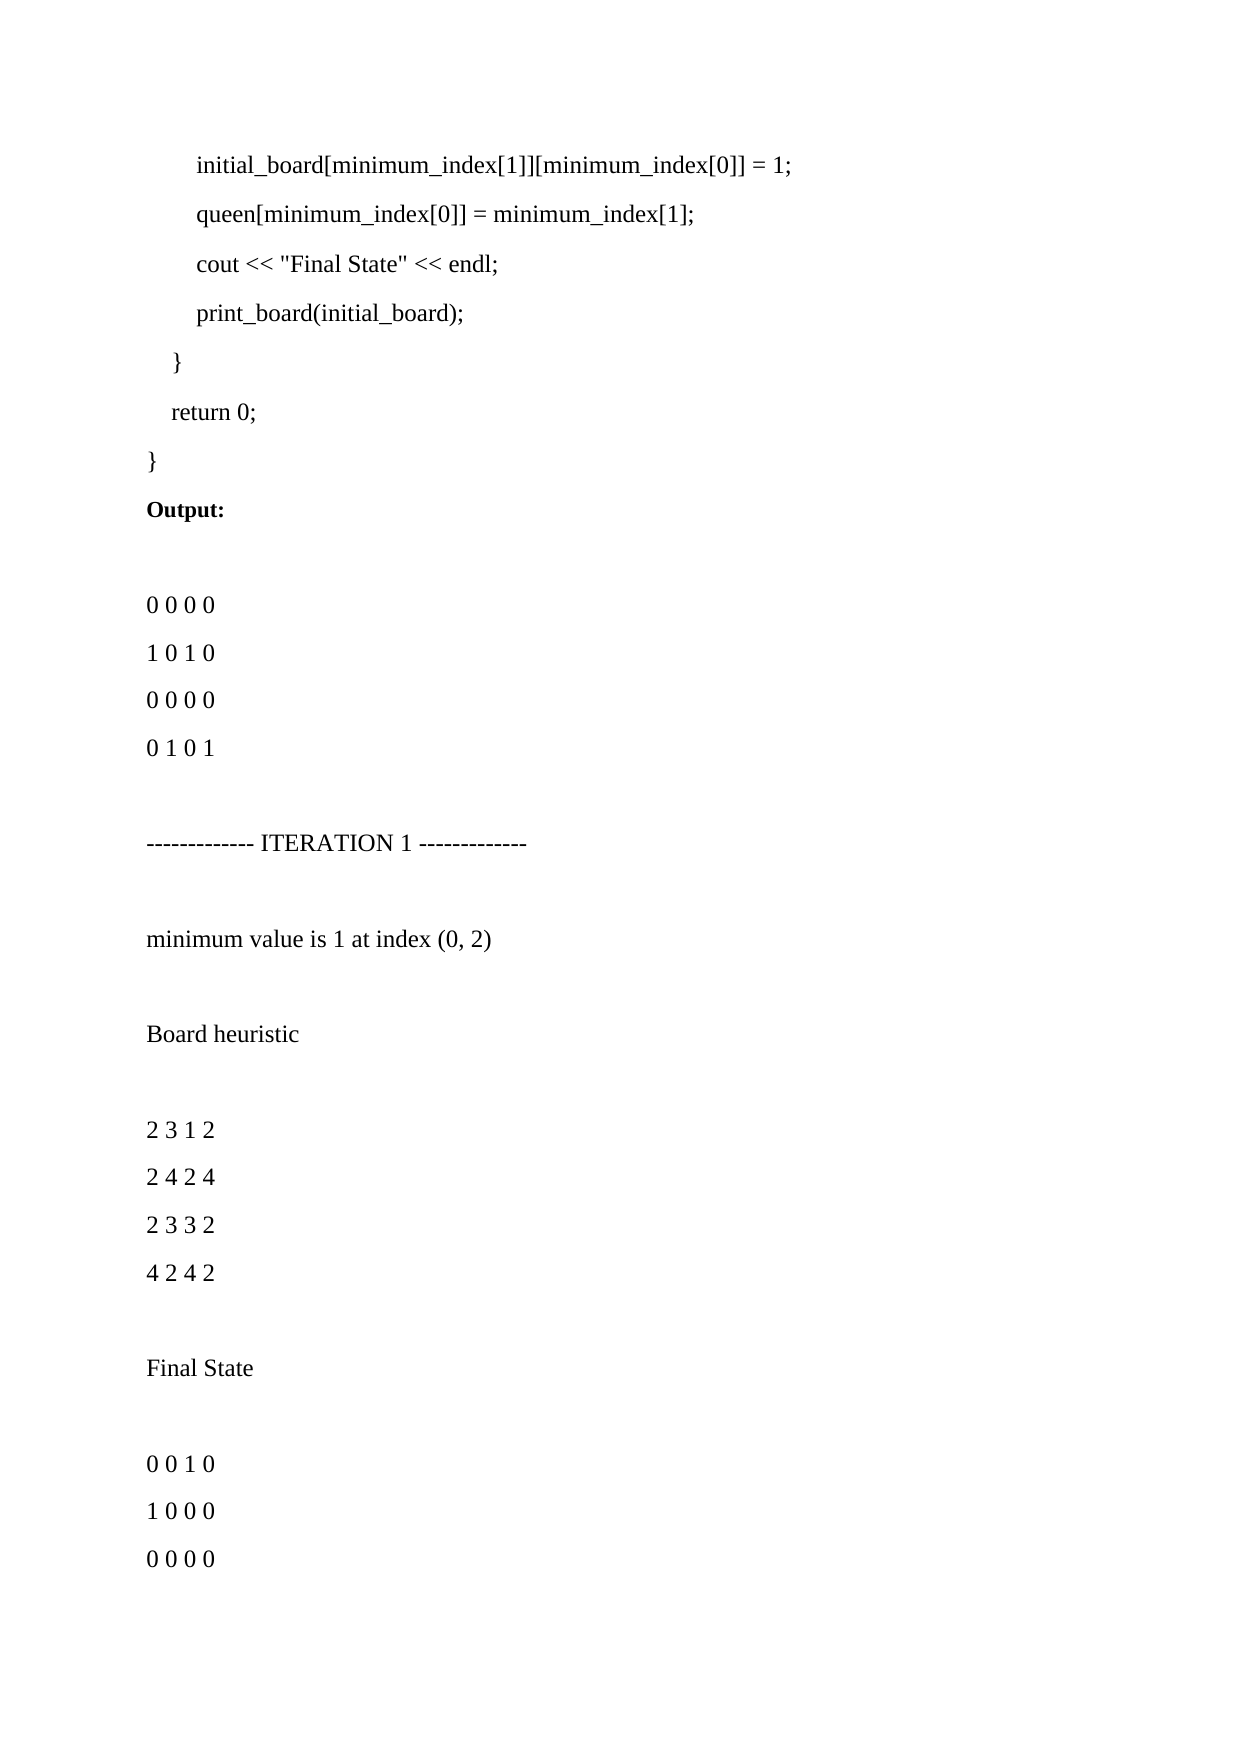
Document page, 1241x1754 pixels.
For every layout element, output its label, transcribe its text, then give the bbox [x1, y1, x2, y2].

text 0 1 0 1 [146, 733, 1090, 762]
text ------------- ITERATION 1 ------------- [146, 828, 1090, 857]
text 0 0 0 0 [146, 685, 1090, 714]
text cout << "Final State" << endl; [146, 249, 1048, 277]
text 0 0 0 0 [146, 1544, 1090, 1573]
text 4 2 4 2 [146, 1258, 1090, 1287]
text 0 0 0 0 [146, 590, 1090, 619]
text 2 4 2 4 [146, 1162, 1090, 1191]
text queen[minimum_index[0]] = minimum_index[1]; [146, 199, 1048, 228]
text return 0; [146, 397, 1048, 426]
text 0 0 1 0 [146, 1449, 1090, 1477]
text 2 3 1 2 [146, 1115, 1090, 1143]
text minimum value is 1 at index (0, 2) [146, 924, 1090, 953]
text 1 0 1 0 [146, 638, 1090, 666]
text print_board(initial_board); [146, 298, 1048, 327]
text } [146, 347, 1048, 376]
text 2 3 3 2 [146, 1210, 1090, 1239]
text Board heuristic [146, 1019, 1090, 1048]
text 1 0 0 0 [146, 1496, 1090, 1525]
text Output: [146, 496, 1048, 522]
text initial_board[minimum_index[1]][minimum_index[0]] = 1; [146, 150, 1048, 179]
text Final State [146, 1353, 1090, 1382]
text } [146, 446, 1048, 475]
